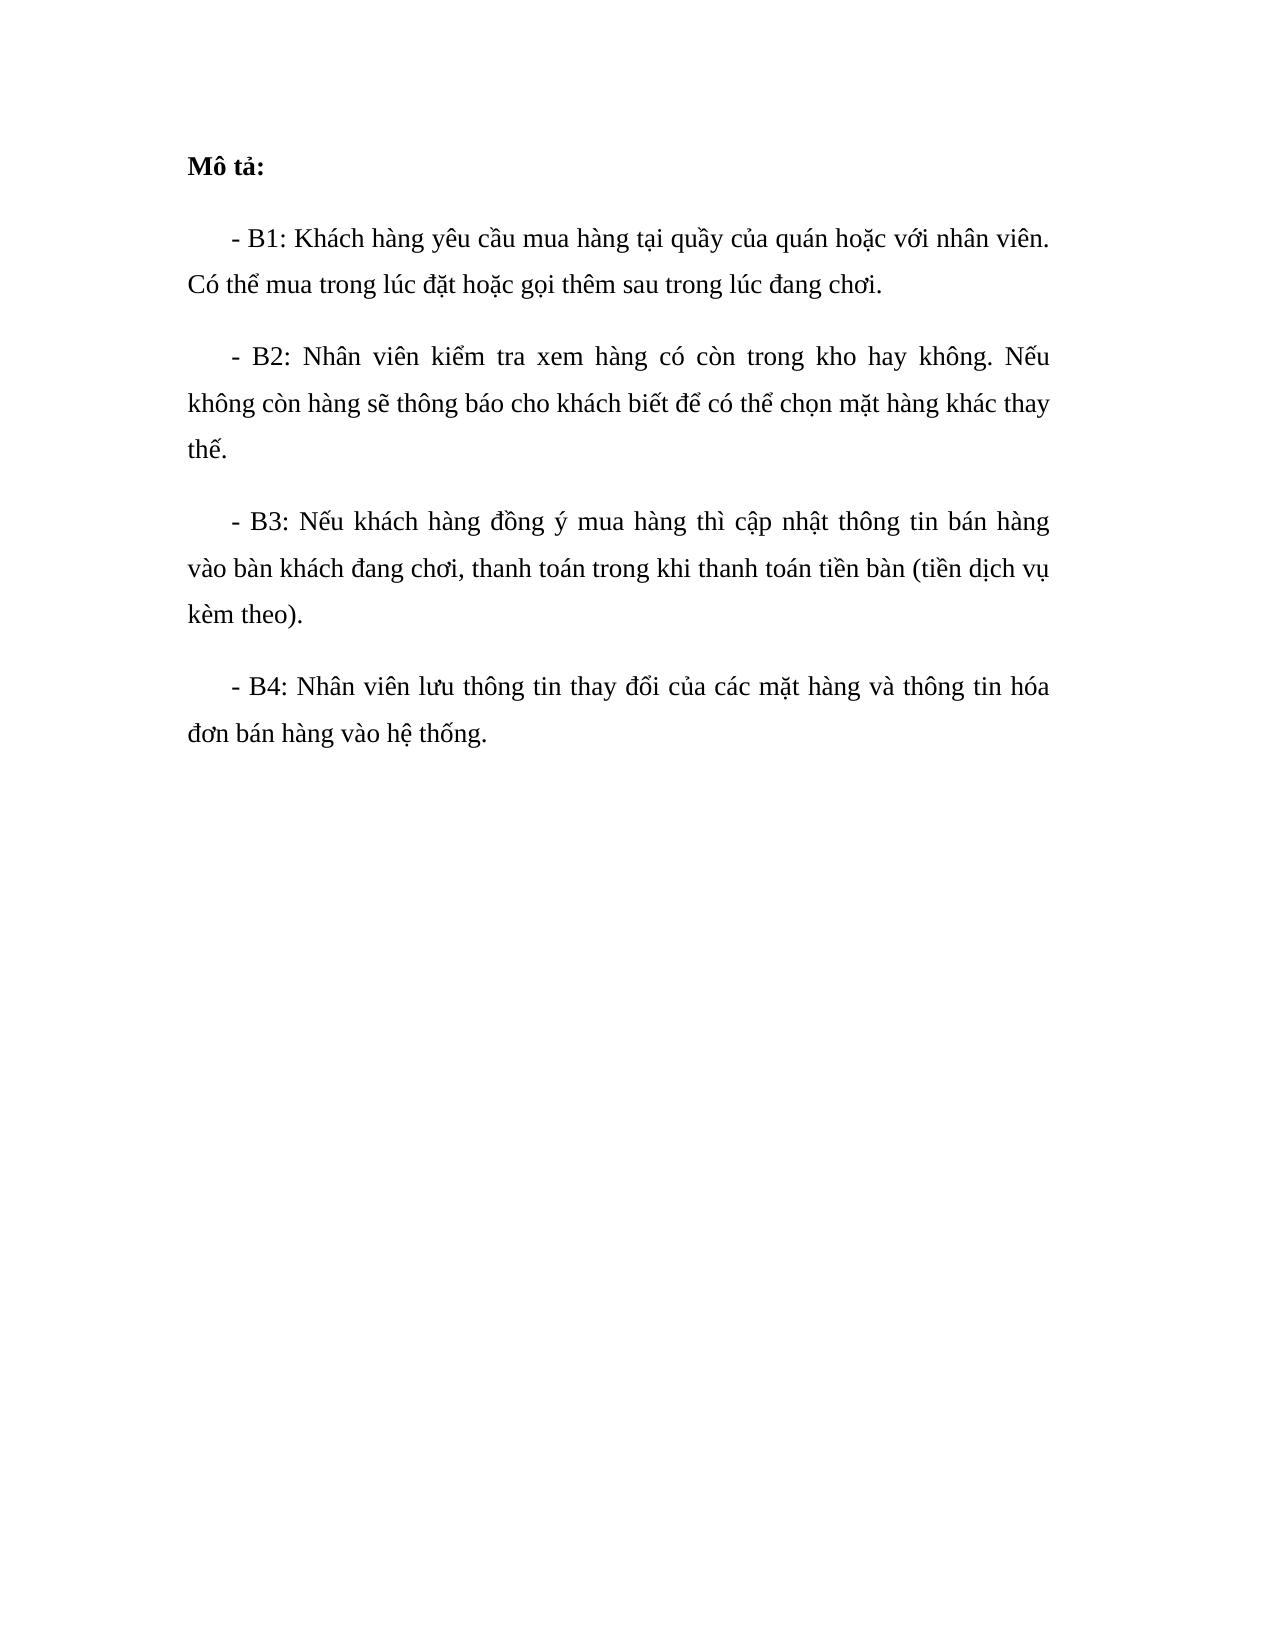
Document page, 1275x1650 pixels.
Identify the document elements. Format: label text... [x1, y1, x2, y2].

text - B4: Nhân viên lưu thông tin thay đổi của các mặt hàng và thông tin hóa đơn bán hàng vào hệ thống. [187, 670, 1051, 748]
text Mô tả: [187, 150, 1051, 181]
text - B2: Nhân viên kiểm tra xem hàng có còn trong kho hay không. Nếu không còn hàng sẽ thông báo cho khách biết để có thể chọn mặt hàng khác thay thế. [187, 340, 1051, 464]
text - B1: Khách hàng yêu cầu mua hàng tại quầy của quán hoặc với nhân viên. Có thể mua trong lúc đặt hoặc gọi thêm sau trong lúc đang chơi. [187, 222, 1051, 299]
text - B3: Nếu khách hàng đồng ý mua hàng thì cập nhật thông tin bán hàng vào bàn khách đang chơi, thanh toán trong khi thanh toán tiền bàn (tiền dịch vụ kèm theo). [187, 505, 1051, 629]
